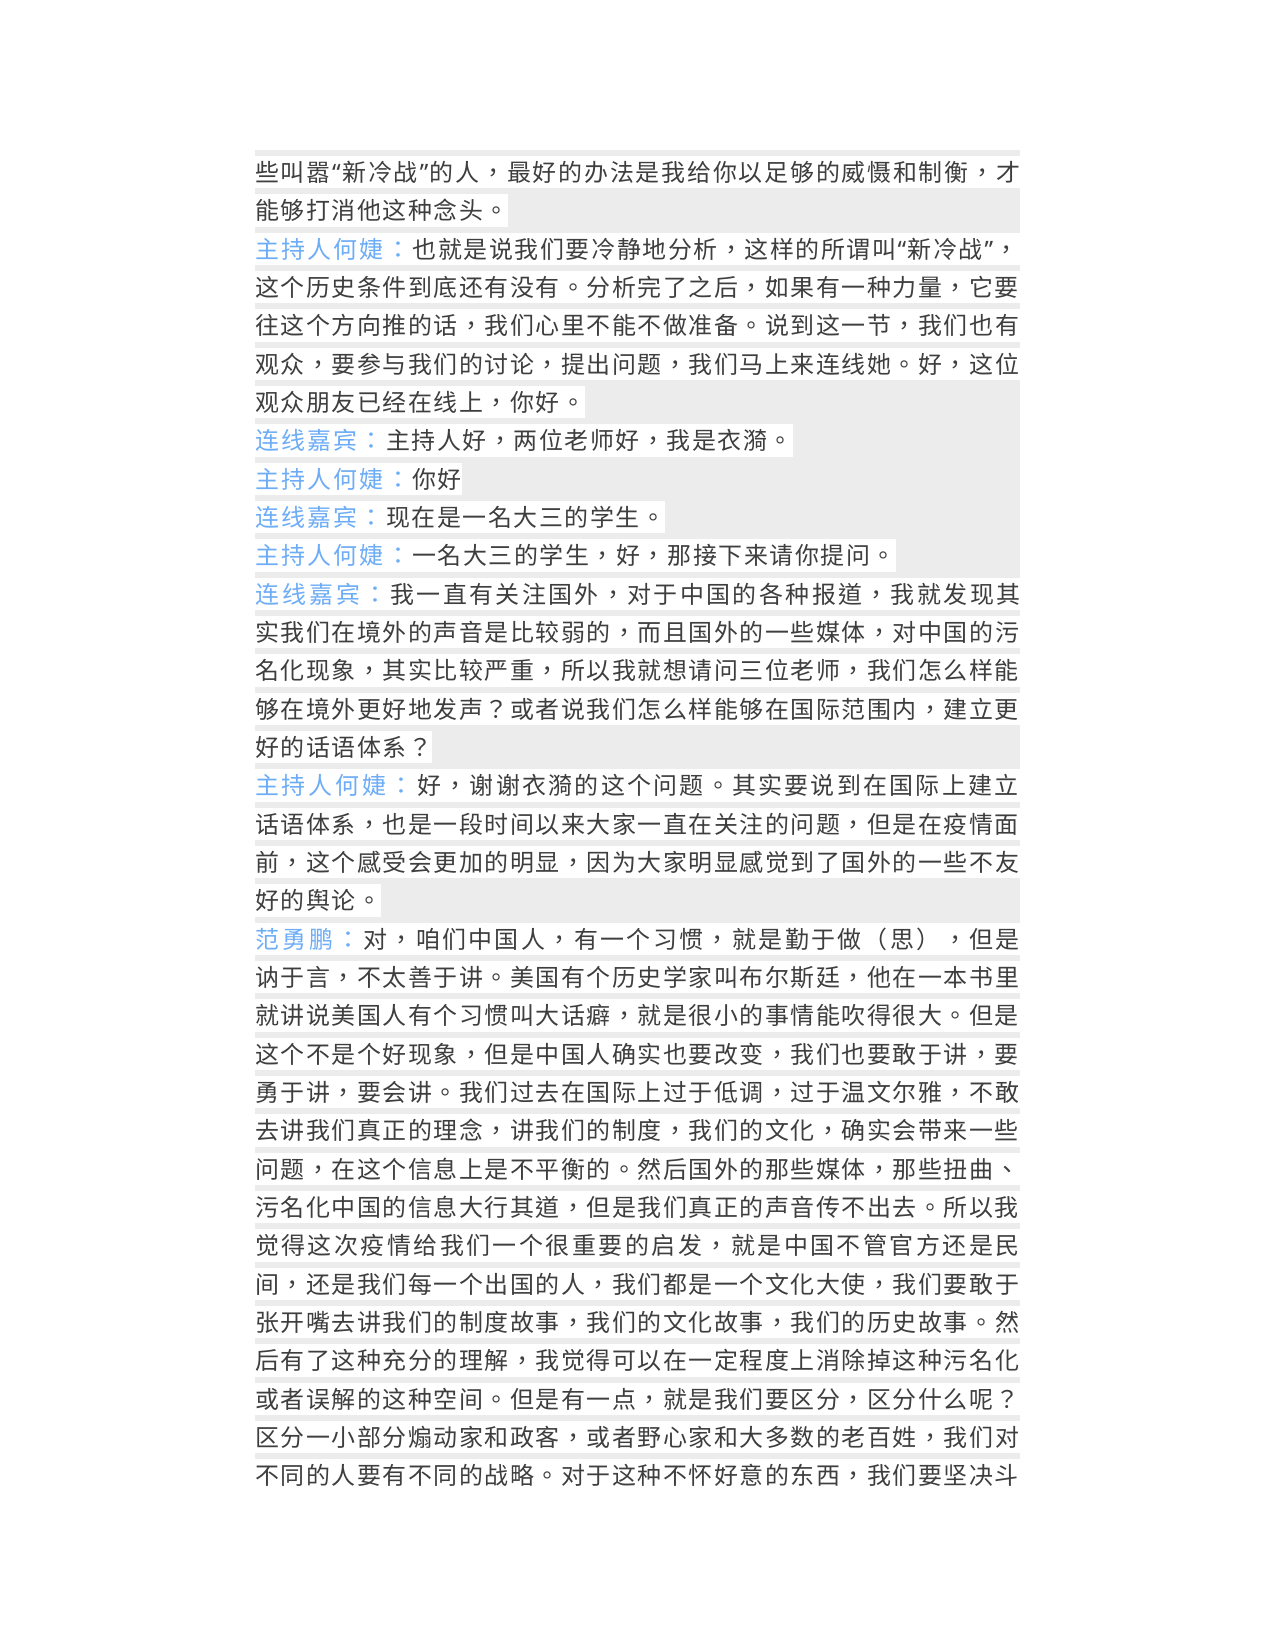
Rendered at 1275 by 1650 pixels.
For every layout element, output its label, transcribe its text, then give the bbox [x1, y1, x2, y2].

text 连线嘉宾：主持人好，两位老师好，我是衣漪。 [255, 418, 1020, 457]
text 主持人何婕：也就是说我们要冷静地分析，这样的所谓叫“新冷战”，这个历史条件到底还有没有。分析完了之后，如果有一种力量，它要往这个方向推的话，我们心里不能不做准备。说到这一节，我们也有观众，要参与我们的讨论，提出问题，我们马上来连线她。好，这位观众朋友已经在线上，你好。 [255, 380, 1020, 418]
text 主持人何婕：一名大三的学生，好，那接下来请你提问。 [255, 533, 1020, 572]
text 主持人何婕：好，谢谢衣漪的这个问题。其实要说到在国际上建立话语体系，也是一段时间以来大家一直在关注的问题，但是在疫情面前，这个感受会更加的明显，因为大家明显感觉到了国外的一些不友好的舆论。 [255, 878, 1020, 917]
text 连线嘉宾：我一直有关注国外，对于中国的各种报道，我就发现其实我们在境外的声音是比较弱的，而且国外的一些媒体，对中国的污名化现象，其实比较严重，所以我就想请问三位老师，我们怎么样能够在境外更好地发声？或者说我们怎么样能够在国际范围内，建立更好的话语体系？ [255, 725, 1020, 763]
text 主持人何婕：你好 [255, 457, 1020, 495]
text 连线嘉宾：现在是一名大三的学生。 [255, 495, 1020, 533]
